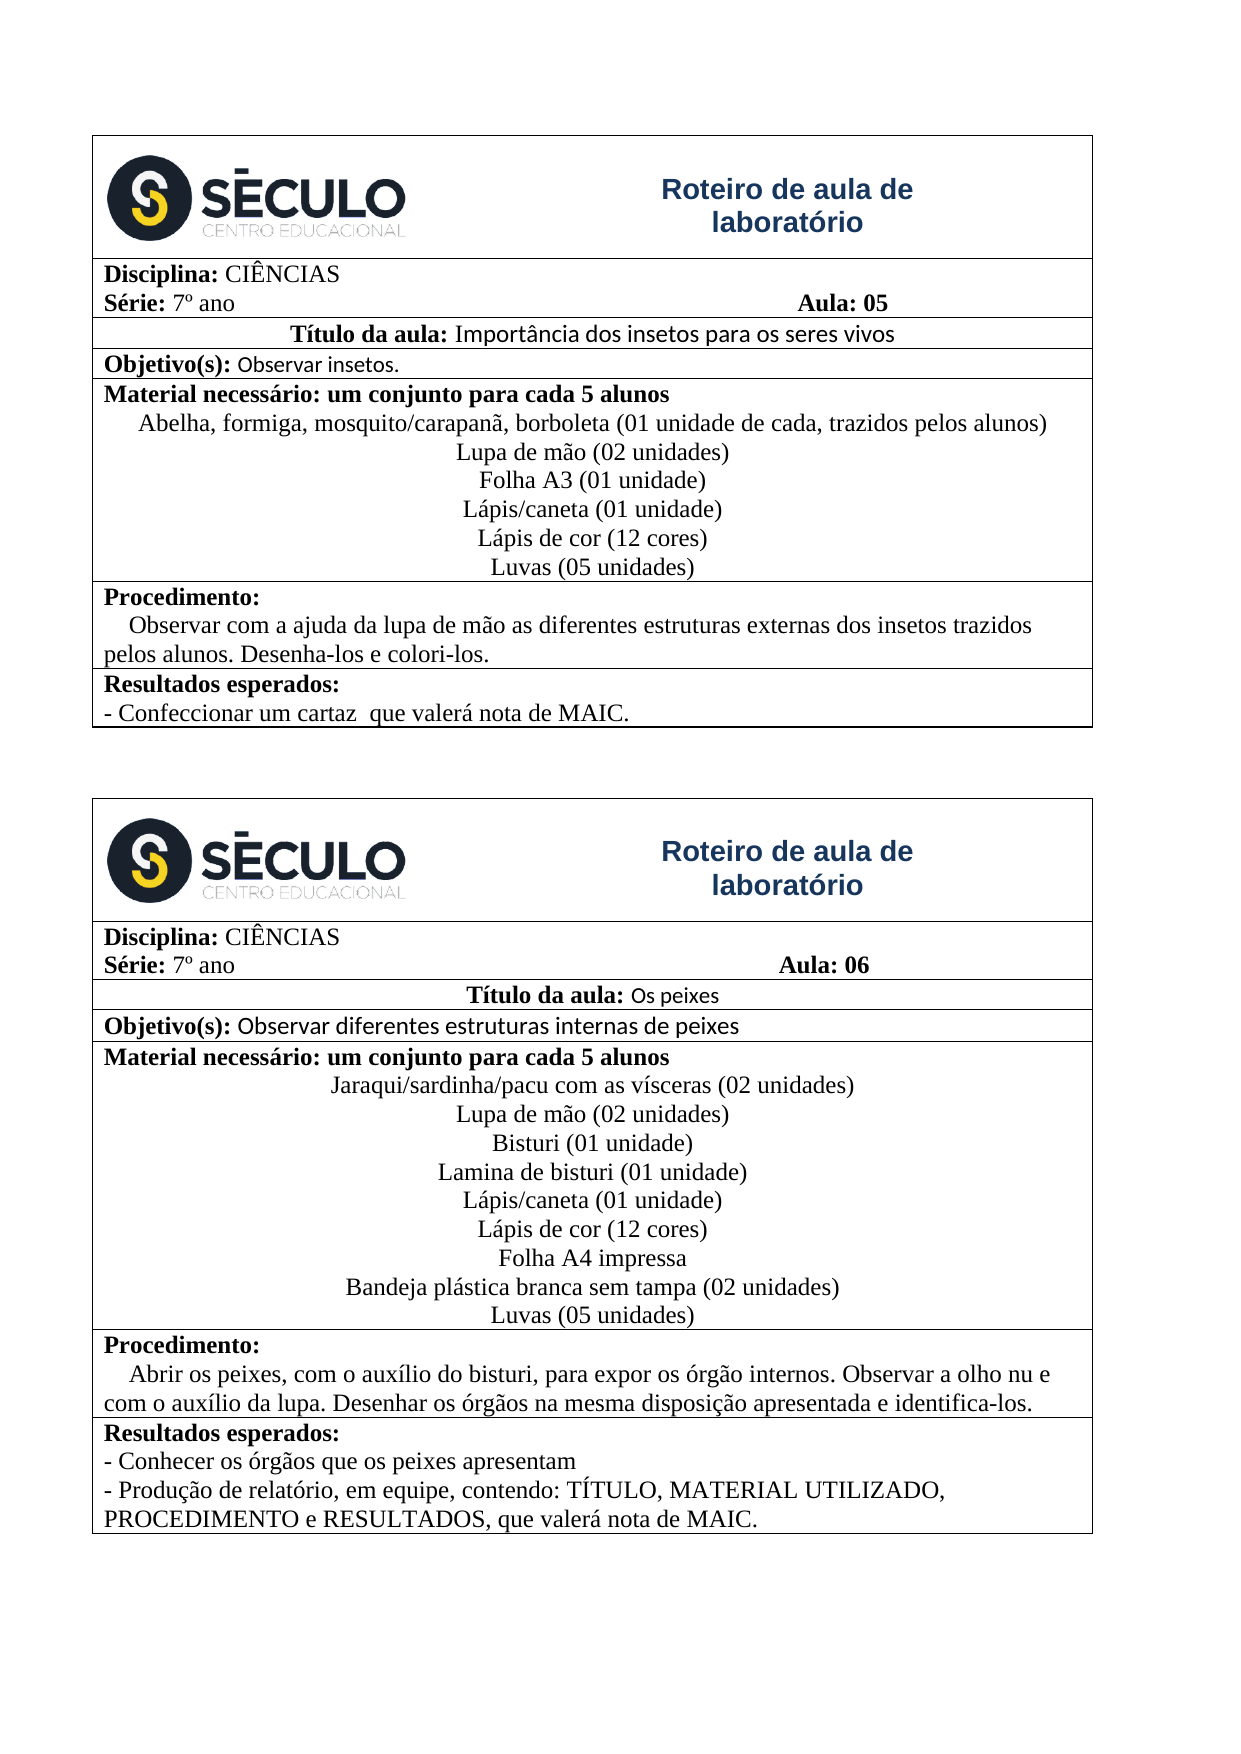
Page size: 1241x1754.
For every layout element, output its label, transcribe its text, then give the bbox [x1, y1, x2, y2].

table_header [93, 799, 1092, 921]
picture [107, 818, 406, 903]
table_header [93, 136, 1092, 258]
picture [107, 155, 406, 241]
table_cell Objetivo(s): Observar diferentes estruturas internas de peixes [93, 1010, 1092, 1041]
table_cell Procedimento: Observar com a ajuda da lupa de mão as diferentes estruturas externas dos insetos trazidos pelos alunos. Desenha-los e colori-los. [93, 582, 1092, 668]
table_cell Título da aula: Importância dos insetos para os seres vivos [93, 318, 1092, 348]
table_cell Material necessário: um conjunto para cada 5 alunos Abelha, formiga, mosquito/carapanã, borboleta (01 unidade de cada, trazidos pelos alunos) Lupa de mão (02 unidades) Folha A3 (01 unidade) Lápis/caneta (01 unidade) Lápis de cor (12 cores) Luvas (05 unidades) [93, 379, 1092, 581]
table_cell Material necessário: um conjunto para cada 5 alunos Jaraqui/sardinha/pacu com as vísceras (02 unidades) Lupa de mão (02 unidades) Bisturi (01 unidade) Lamina de bisturi (01 unidade) Lápis/caneta (01 unidade) Lápis de cor (12 cores) Folha A4 impressa Bandeja plástica branca sem tampa (02 unidades) Luvas (05 unidades) [93, 1042, 1092, 1329]
table_cell Procedimento: Abrir os peixes, com o auxílio do bisturi, para expor os órgão internos. Observar a olho nu e com o auxílio da lupa. Desenhar os órgãos na mesma disposição apresentada e identifica-los. [93, 1330, 1092, 1417]
table_cell Disciplina: CIÊNCIAS Série: 7º ano Aula: 06 [93, 922, 1092, 979]
table_cell Título da aula: Os peixes [93, 980, 1092, 1009]
table_cell Resultados esperados: - Conhecer os órgãos que os peixes apresentam - Produção de relatório, em equipe, contendo: TÍTULO, MATERIAL UTILIZADO, PROCEDIMENTO e RESULTADOS, que valerá nota de MAIC. [93, 1418, 1092, 1533]
table_cell Objetivo(s): Observar insetos. [93, 349, 1092, 378]
table_cell Resultados esperados: - Confeccionar um cartaz que valerá nota de MAIC. [93, 669, 1092, 726]
table_cell Disciplina: CIÊNCIAS Série: 7º ano Aula: 05 [93, 259, 1092, 317]
